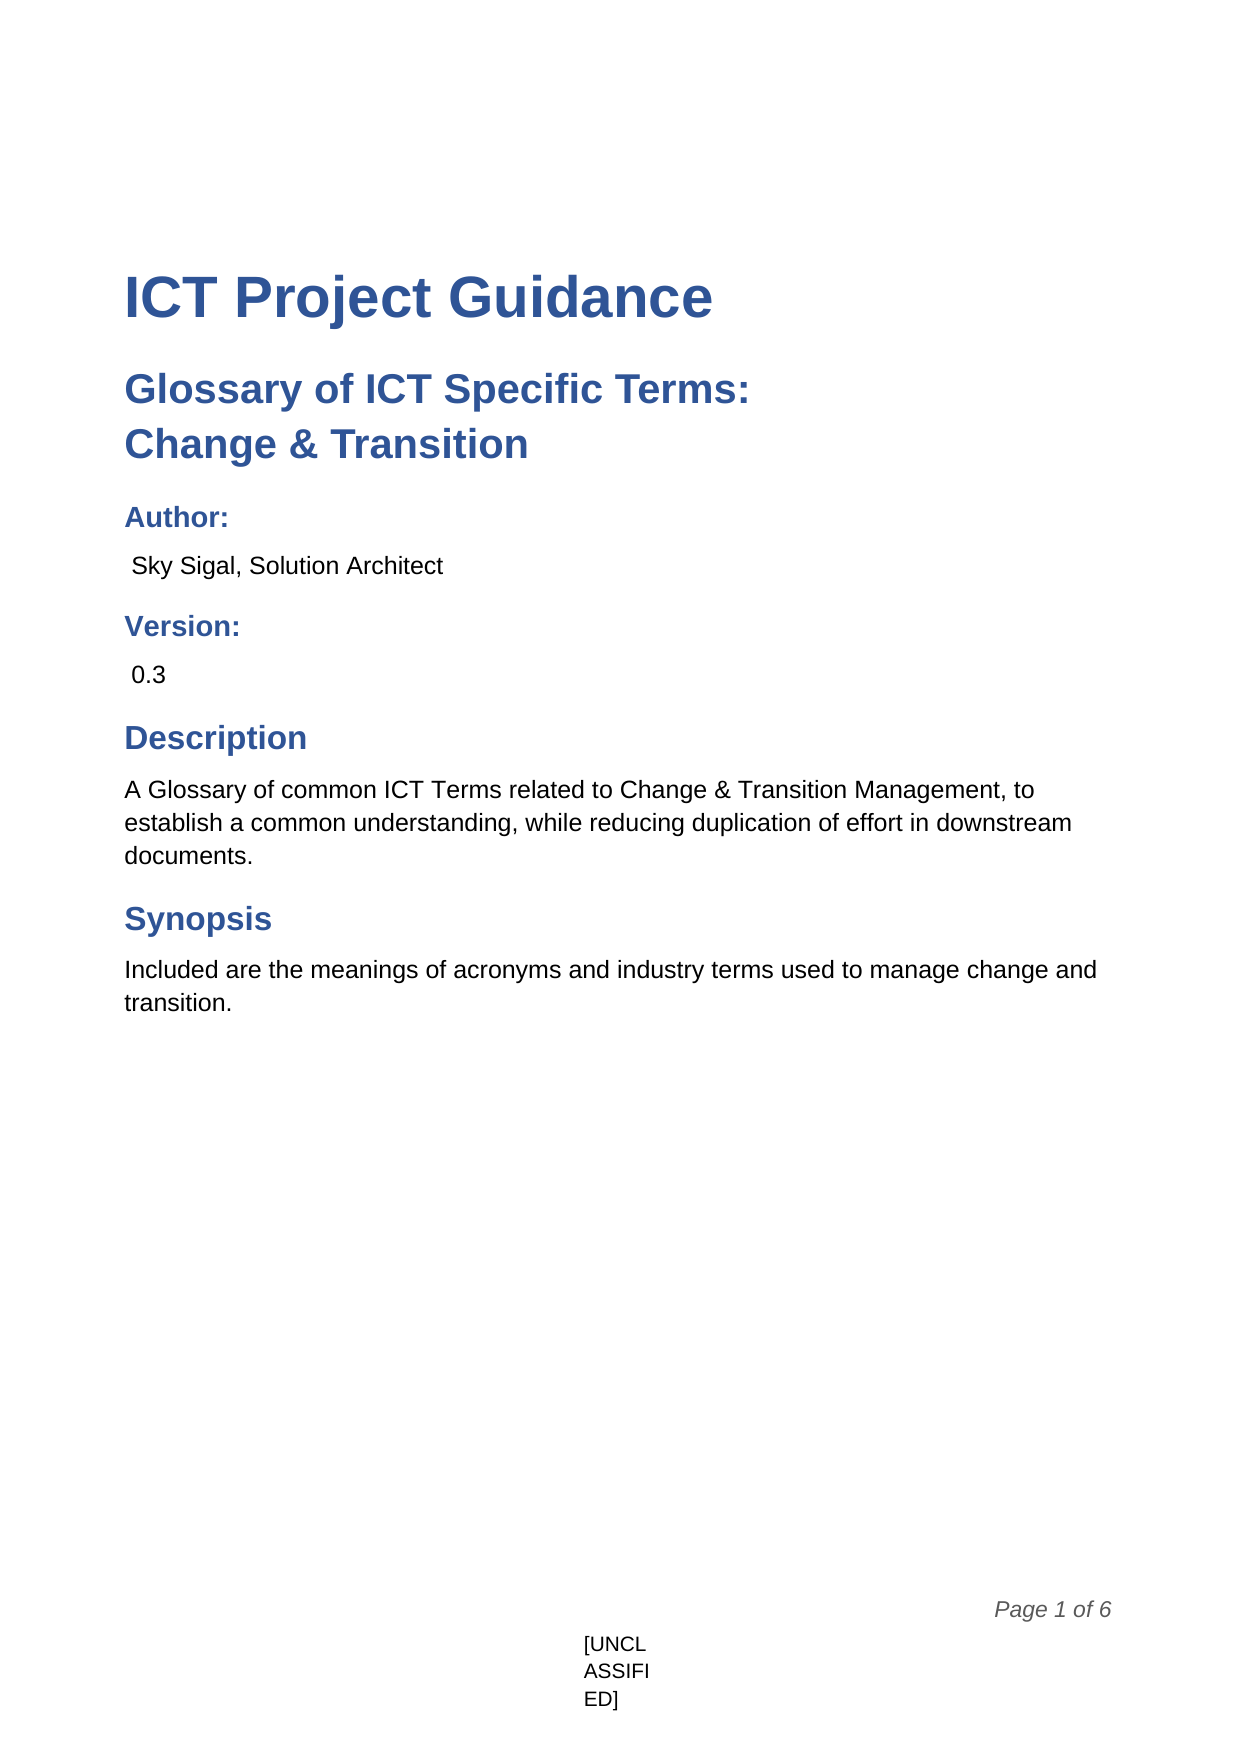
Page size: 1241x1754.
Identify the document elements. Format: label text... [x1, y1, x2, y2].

text 0.3 [124, 660, 1116, 689]
subtitle Author: [124, 500, 1116, 533]
text A Glossary of common ICT Terms related to Change & Transition Management, to establish a common understanding, while reducing duplication of effort in downstream documents. [124, 774, 1116, 869]
subtitle Version: [124, 609, 1116, 642]
text Sky Sigal, Solution Architect [124, 551, 1116, 579]
subtitle Synopsis [124, 899, 1116, 937]
subtitle Description [124, 718, 1116, 756]
title ICT Project Guidance [124, 262, 1116, 329]
subtitle Glossary of ICT Specific Terms: Change & Transition [124, 364, 1116, 468]
text Included are the meanings of acronyms and industry terms used to manage change and transition. [124, 955, 1116, 1017]
